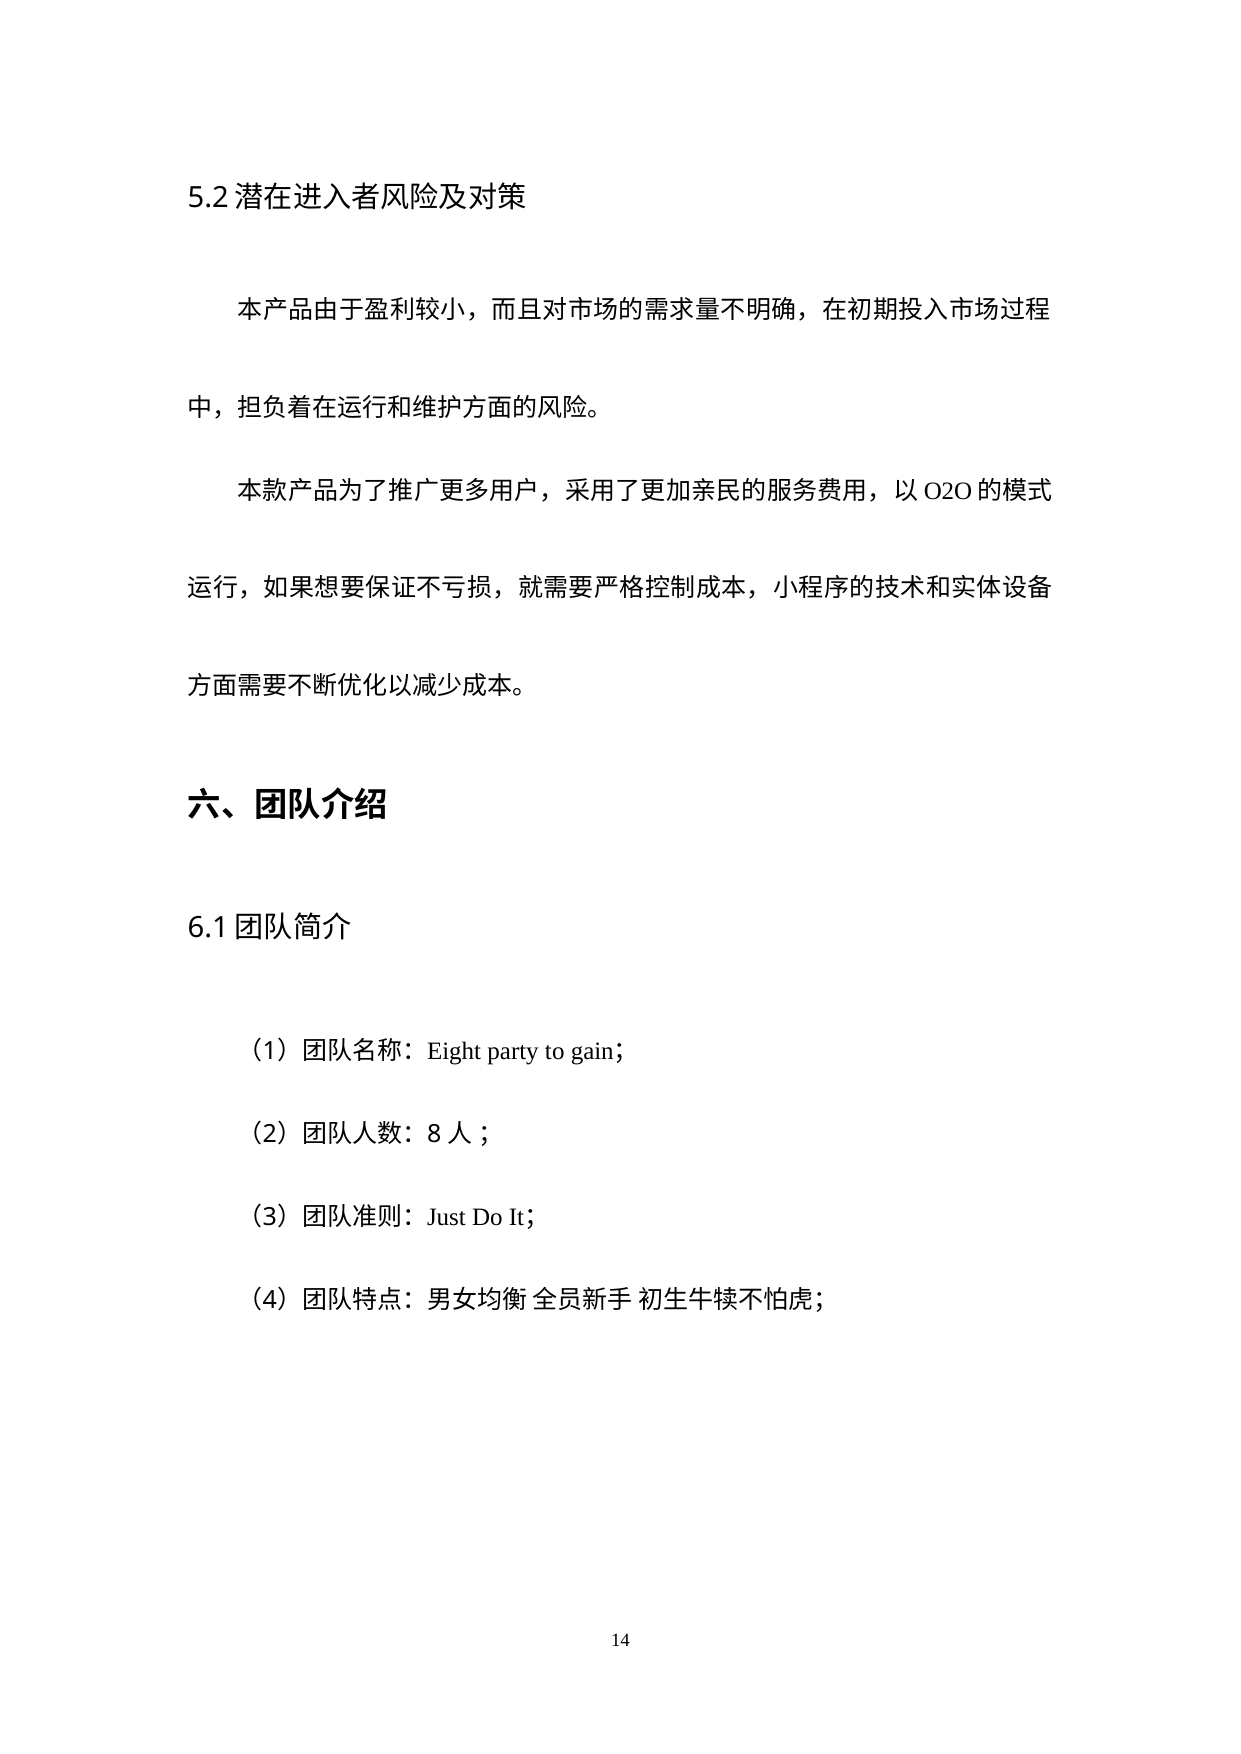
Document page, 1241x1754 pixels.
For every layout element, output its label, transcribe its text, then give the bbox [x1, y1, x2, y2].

text 本产品由于盈利较小，而且对市场的需求量不明确，在初期投入市场过程中，担负着在运行和维护方面的风险。 [187, 275, 1053, 438]
text 本款产品为了推广更多用户，采用了更加亲民的服务费用，以O2O的模式运行，如果想要保证不亏损，就需要严格控制成本，小程序的技术和实体设备方面需要不断优化以减少成本。 [187, 456, 1053, 716]
subtitle 6.1团队简介 [187, 893, 1053, 958]
text （2）团队人数：8 人 ； [187, 1099, 1053, 1164]
text （3）团队准则：Just Do It； [187, 1182, 1053, 1247]
list （1）团队名称：Eight party to gain； [187, 1016, 1053, 1081]
subtitle 六、团队介绍 [187, 769, 1053, 834]
text （4）团队特点：男女均衡 全员新手 初生牛犊不怕虎； [187, 1265, 1053, 1330]
subtitle 5.2潜在进入者风险及对策 [187, 162, 1053, 227]
